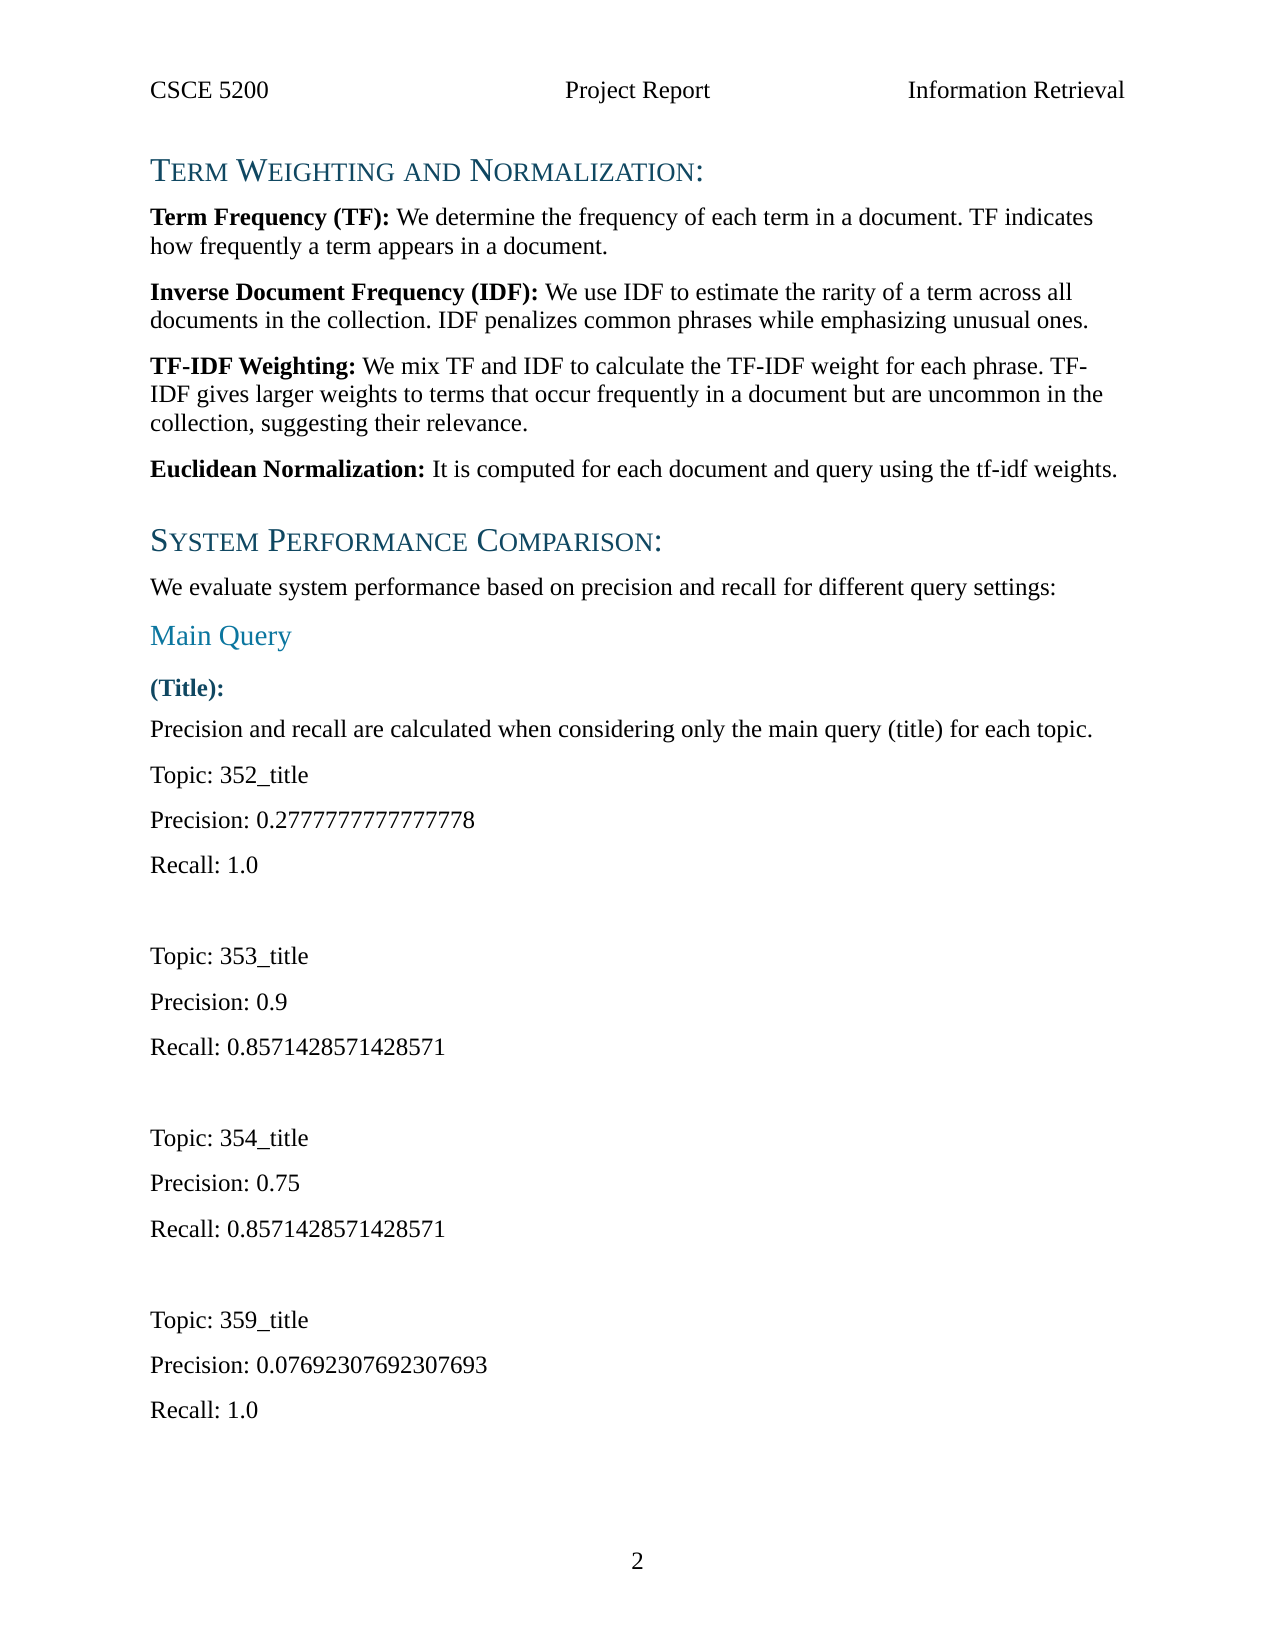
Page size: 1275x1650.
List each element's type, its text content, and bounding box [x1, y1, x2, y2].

text TF-IDF Weighting: We mix TF and IDF to calculate the TF-IDF weight for each phrase. TF-IDF gives larger weights to terms that occur frequently in a document but are uncommon in the collection, suggesting their relevance. [150, 351, 1125, 437]
text Recall: 1.0 [150, 1396, 1125, 1424]
subtitle Main Query [150, 618, 1125, 651]
text Recall: 1.0 [150, 851, 1125, 879]
text Recall: 0.8571428571428571 [150, 1032, 1125, 1061]
text Topic: 353_title [150, 941, 1125, 970]
text Topic: 352_title [150, 760, 1125, 788]
text We evaluate system performance based on precision and recall for different query settings: [150, 572, 1125, 601]
text Topic: 354_title [150, 1123, 1125, 1152]
subtitle (Title): [150, 673, 1125, 702]
text Precision: 0.9 [150, 987, 1125, 1016]
text Recall: 0.8571428571428571 [150, 1214, 1125, 1243]
text Topic: 359_title [150, 1305, 1125, 1333]
text Euclidean Normalization: It is computed for each document and query using the tf-idf weights. [150, 454, 1125, 482]
text Precision: 0.2777777777777778 [150, 805, 1125, 834]
text Precision: 0.75 [150, 1168, 1125, 1197]
text Inverse Document Frequency (IDF): We use IDF to estimate the rarity of a term across all documents in the collection. IDF penalizes common phrases while emphasizing unusual ones. [150, 277, 1125, 334]
text Precision: 0.07692307692307693 [150, 1350, 1125, 1379]
subtitle Term Weighting and Normalization: [150, 150, 1125, 188]
subtitle System Performance Comparison: [150, 520, 1125, 558]
text Term Frequency (TF): We determine the frequency of each term in a document. TF indicates how frequently a term appears in a document. [150, 202, 1125, 260]
text Precision and recall are calculated when considering only the main query (title) for each topic. [150, 714, 1125, 743]
